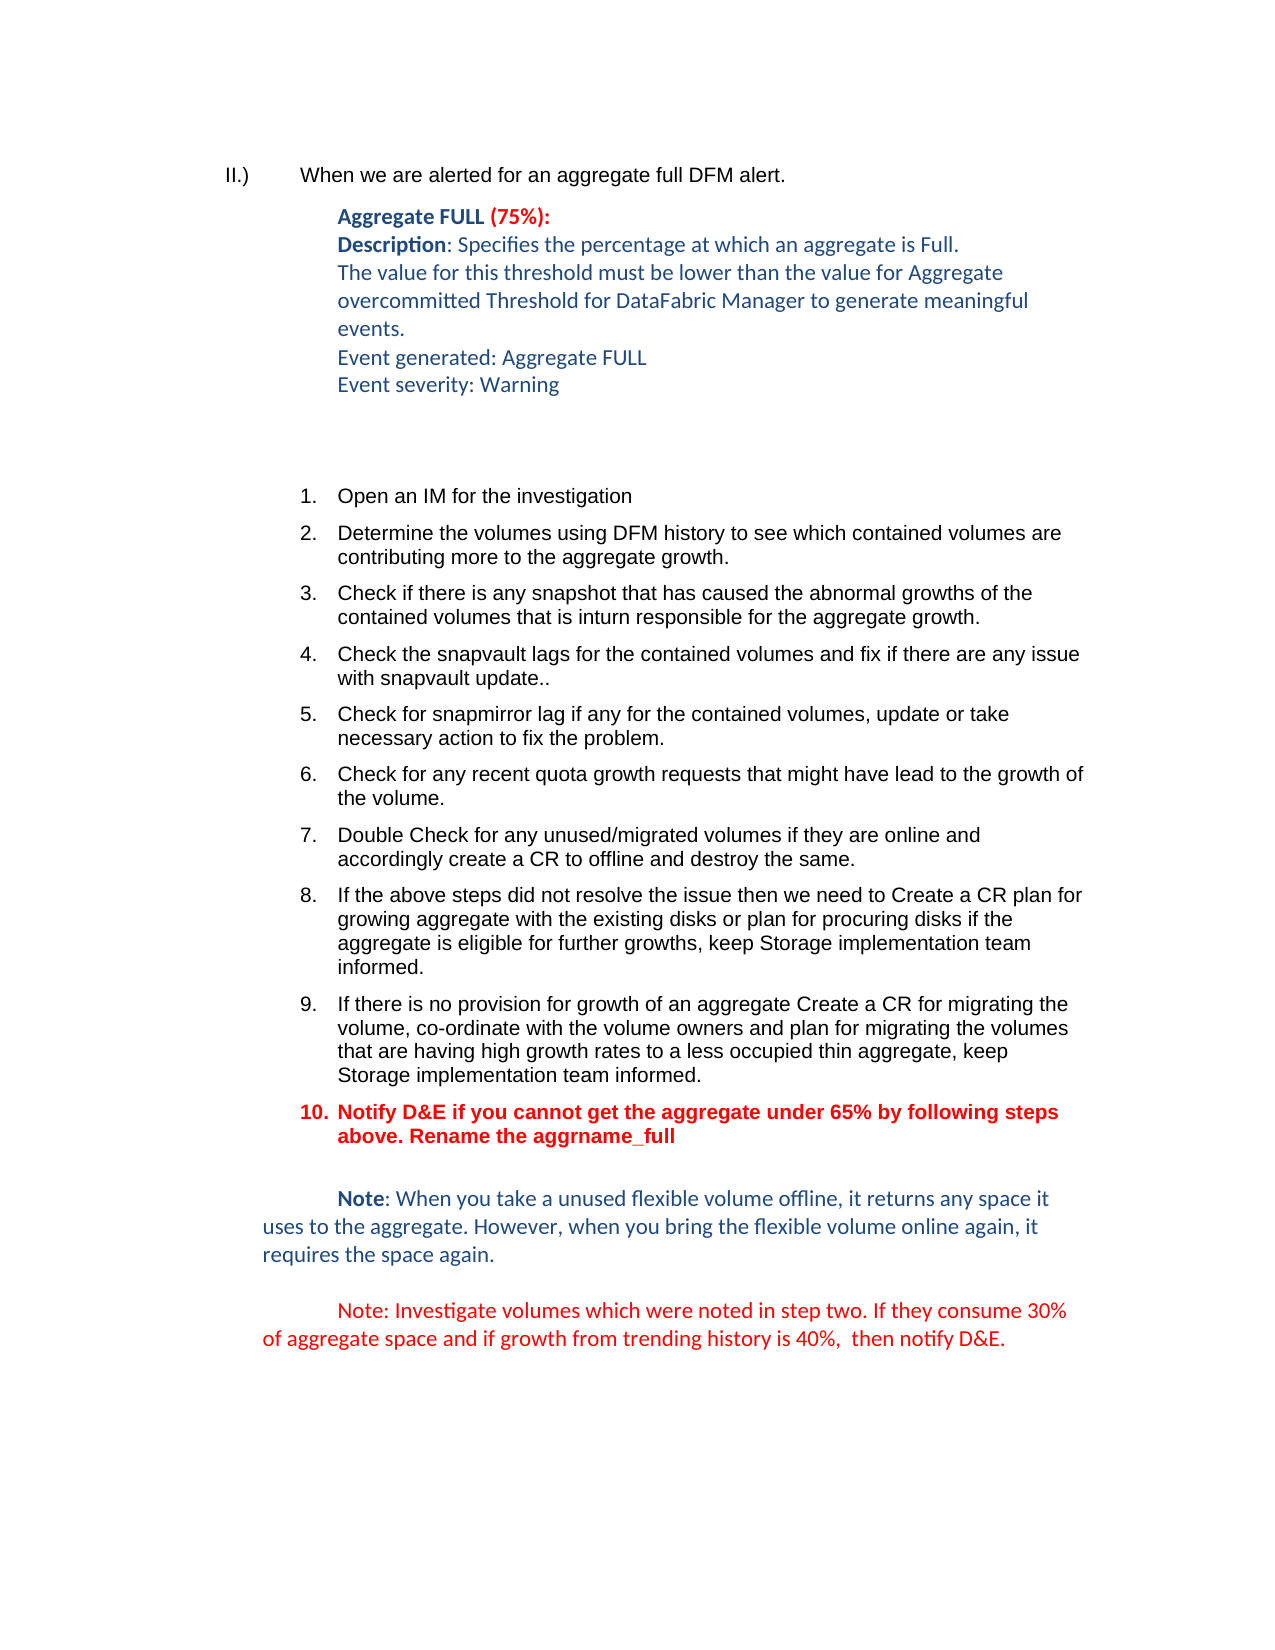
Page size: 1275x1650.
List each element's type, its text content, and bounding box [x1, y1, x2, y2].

text Note: Investigate volumes which were noted in step two. If they consume 30% of aggregate space and if growth from trending history is 40%, then notify D&E. [262, 1296, 1087, 1352]
list Check if there is any snapshot that has caused the abnormal growths of the contained volumes that is inturn responsible for the aggregate growth. [300, 581, 1087, 629]
text Aggregate FULL (75%): [337, 202, 1087, 231]
text Event generated: Aggregate FULL [337, 343, 1087, 371]
list Check for any recent quota growth requests that might have lead to the growth of the volume. [300, 762, 1087, 810]
list Determine the volumes using DFM history to see which contained volumes are contributing more to the aggregate growth. [300, 521, 1087, 568]
list If the above steps did not resolve the issue then we need to Create a CR plan for growing aggregate with the existing disks or plan for procuring disks if the aggregate is eligible for further growths, keep Storage implementation team informed. [300, 883, 1087, 979]
list If there is no provision for growth of an aggregate Create a CR for migrating the volume, co-ordinate with the volume owners and plan for migrating the volumes that are having high growth rates to a less occupied thin aggregate, keep Storage implementation team informed. [300, 991, 1087, 1087]
text Event severity: Warning [337, 371, 1087, 399]
list Open an IM for the investigation [300, 484, 1087, 508]
text Note: When you take a unused flexible volume offline, it returns any space it uses to the aggregate. However, when you bring the flexible volume online again, it requires the space again. [262, 1184, 1087, 1268]
list Check the snapvault lags for the contained volumes and fix if there are any issue with snapvault update.. [300, 641, 1087, 689]
list When we are alerted for an aggregate full DFM alert. [225, 162, 1087, 186]
list Double Check for any unused/migrated volumes if they are online and accordingly create a CR to offline and destroy the same. [300, 823, 1087, 871]
text Description: Specifies the percentage at which an aggregate is Full. [337, 231, 1087, 258]
list Check for snapmirror lag if any for the contained volumes, update or take necessary action to fix the problem. [300, 702, 1087, 750]
text The value for this threshold must be lower than the value for Aggregate overcommitted Threshold for DataFabric Manager to generate meaningful events. [337, 258, 1087, 343]
list Notify D&E if you cannot get the aggregate under 65% by following steps above. Rename the aggrname_full [300, 1100, 1087, 1148]
